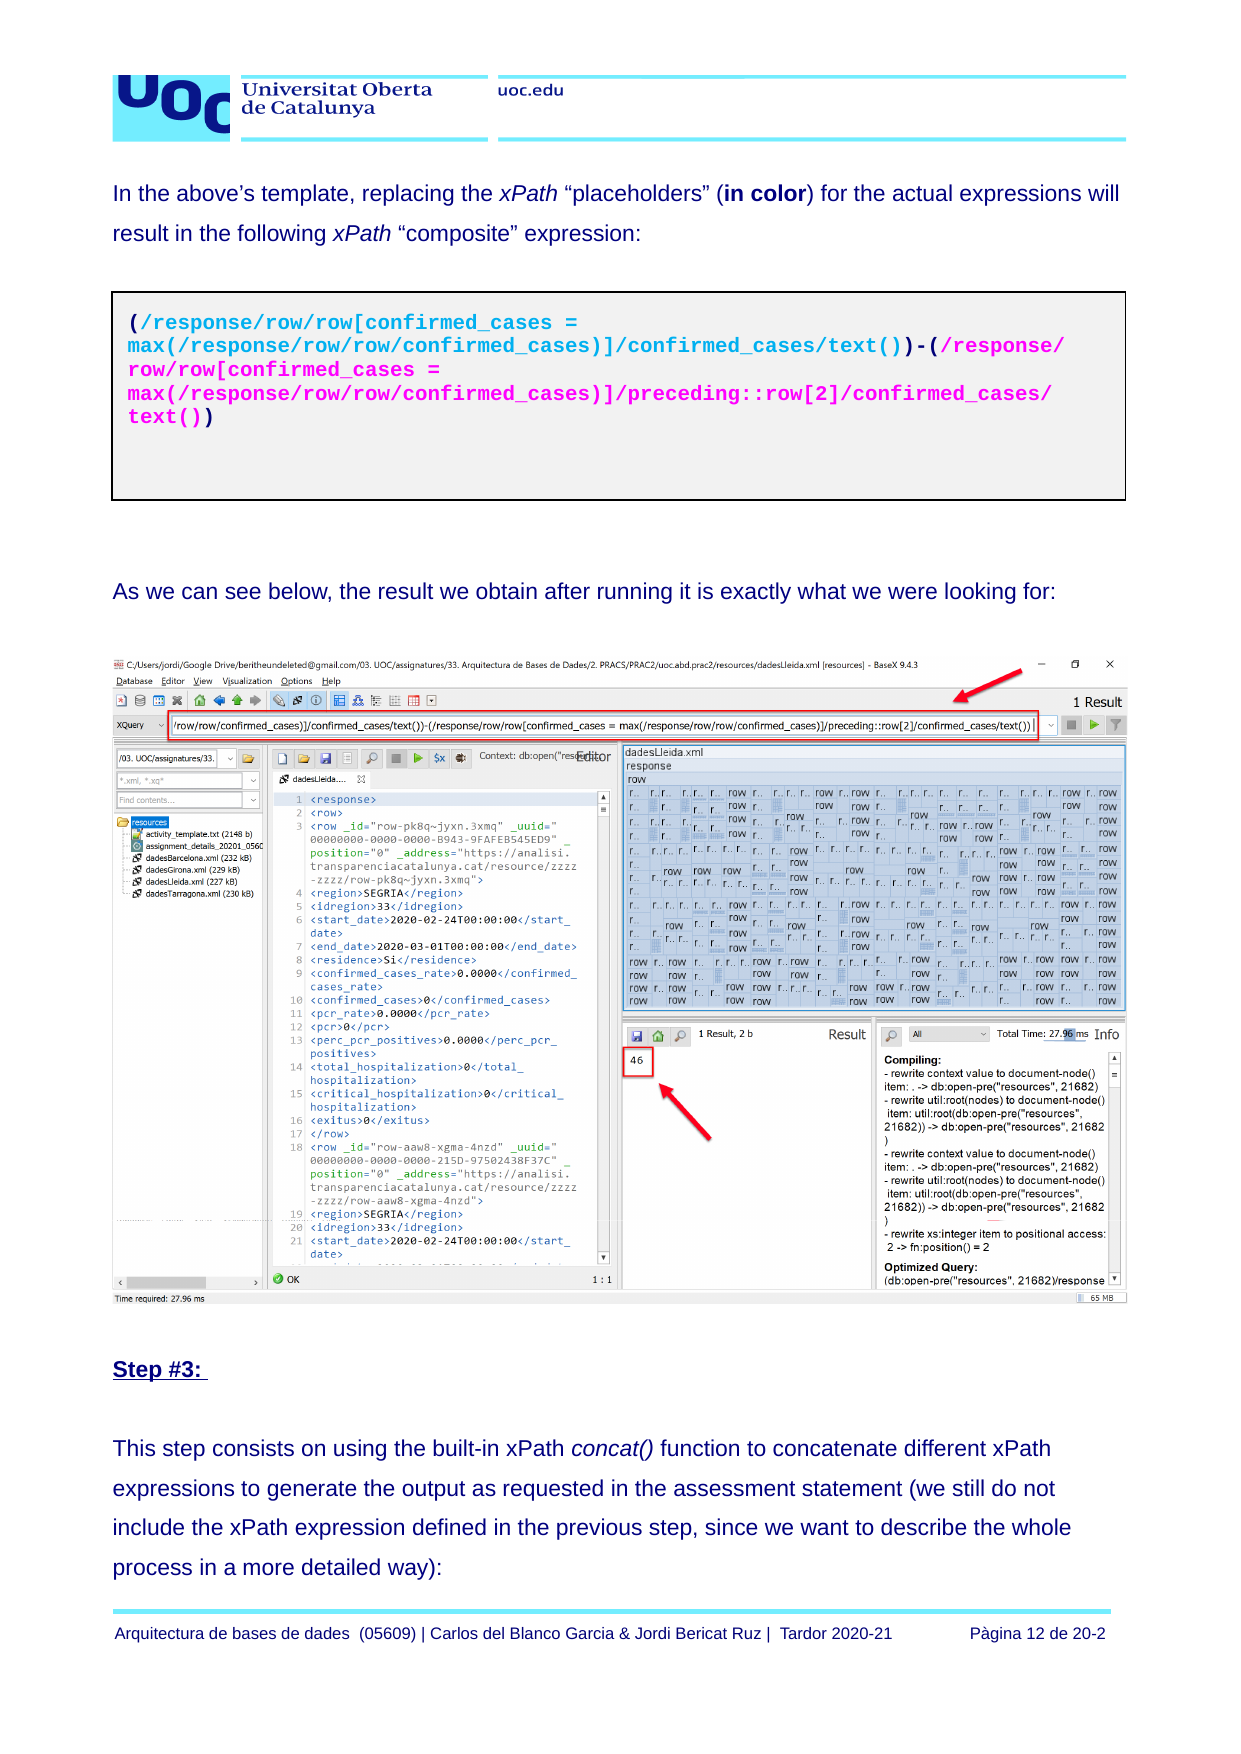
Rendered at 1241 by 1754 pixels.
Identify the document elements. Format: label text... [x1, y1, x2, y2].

picture [112, 75, 1127, 145]
text In the above’s template, replacing the xPath “placeholders” (in color) for the actual expressions will result in the following xPath “composite” expression: [112, 180, 1128, 246]
text This step consists on using the built-in xPath concat() function to concatenate different xPath expressions to generate the output as requested in the assessment statement (we still do not include the xPath expression defined in the previous step, since we want to describe the whole process in a more detailed way): [112, 1435, 1128, 1580]
text Step #3: [112, 1356, 1128, 1383]
picture [112, 656, 1128, 1304]
text As we can see below, the result we obtain after running it is exactly what we were looking for: [112, 578, 1128, 604]
